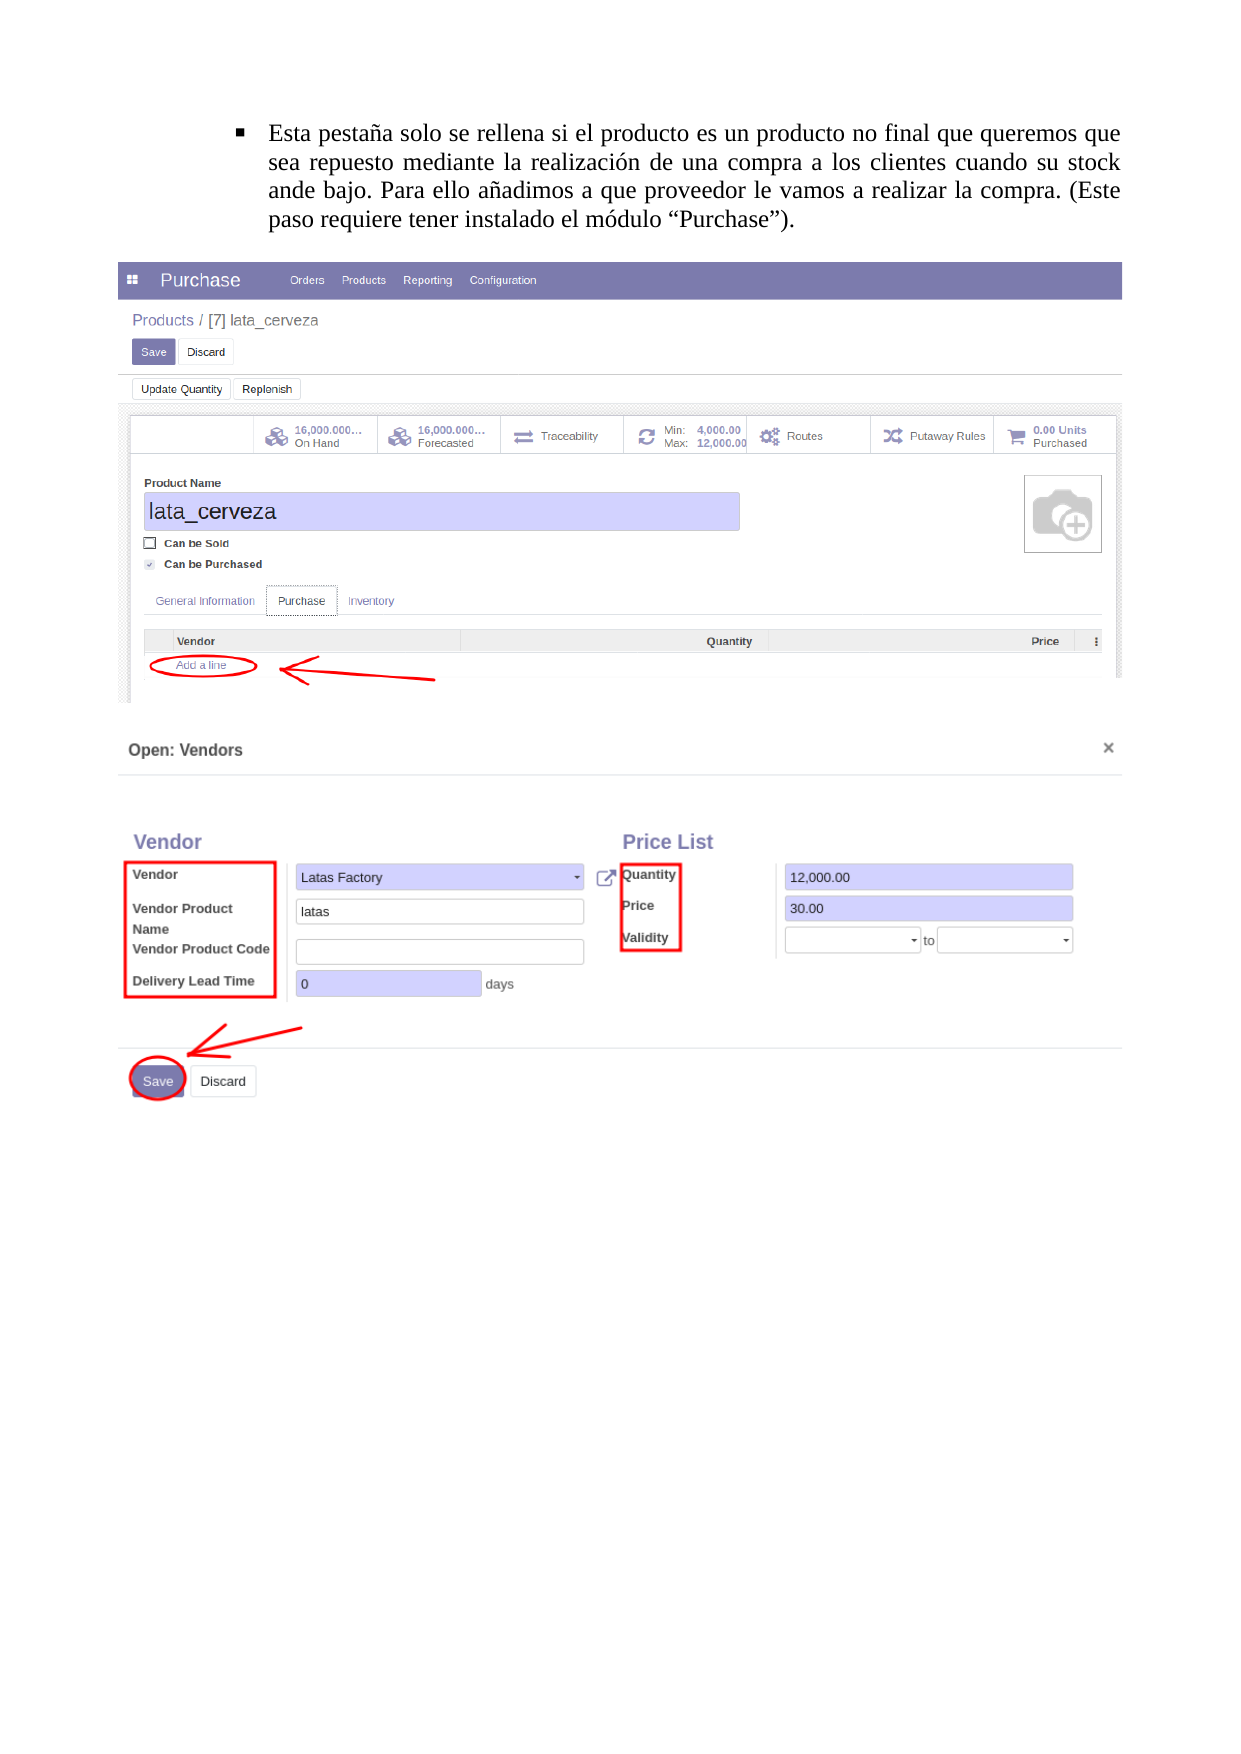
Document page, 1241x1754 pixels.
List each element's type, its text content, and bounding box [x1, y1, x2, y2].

picture [118, 731, 1123, 1118]
list Esta pestaña solo se rellena si el producto es un producto no final que queremos que sea repuesto mediante la realización de una compra a los clientes cuando su stock ande bajo. Para ello añadimos a que proveedor le vamos a realizar la compra. (Este paso requiere tener instalado el módulo “Purchase”). [231, 118, 1122, 233]
picture [118, 262, 1123, 703]
